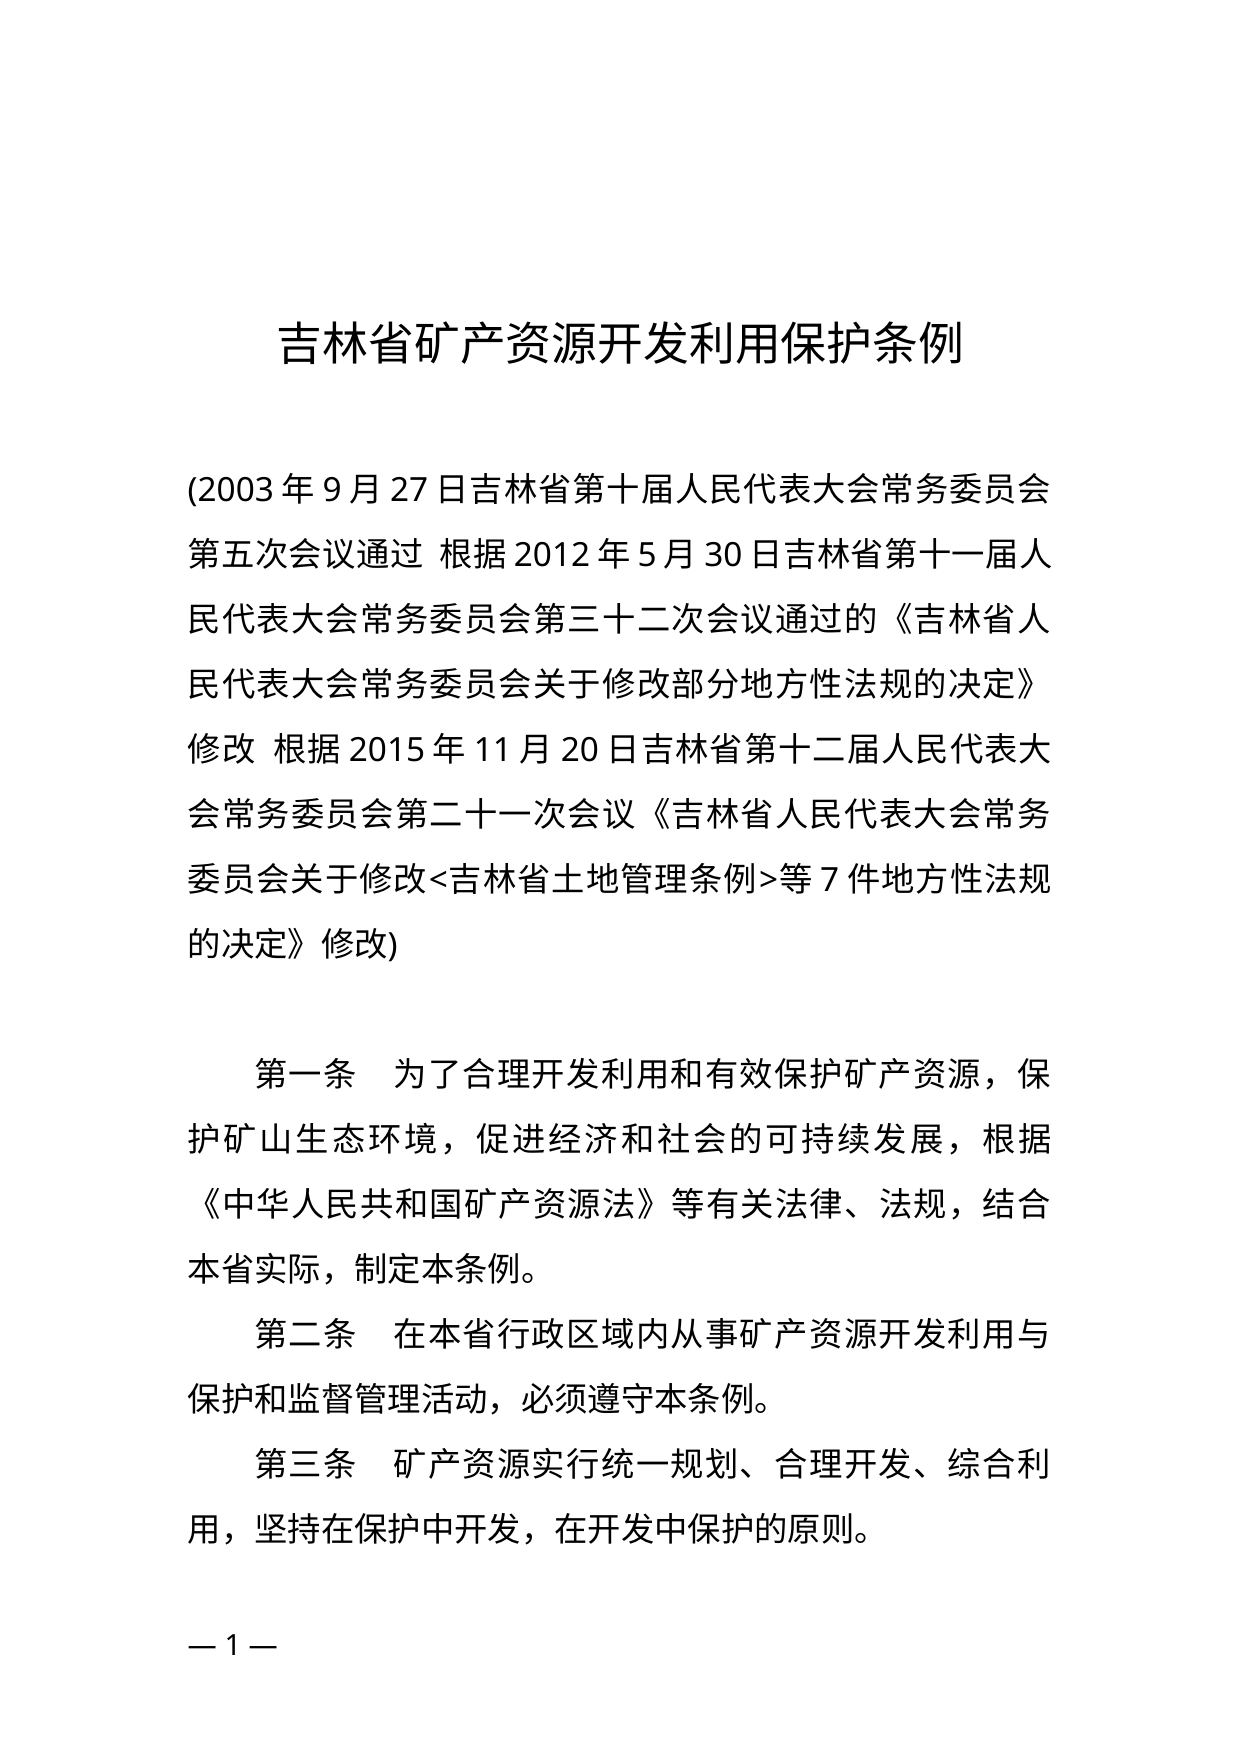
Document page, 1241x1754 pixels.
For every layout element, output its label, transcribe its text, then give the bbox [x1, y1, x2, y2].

text 第三条 矿产资源实行统一规划、合理开发、综合利用，坚持在保护中开发，在开发中保护的原则。 [187, 1429, 1053, 1559]
text 第一条 为了合理开发利用和有效保护矿产资源，保护矿山生态环境，促进经济和社会的可持续发展，根据《中华人民共和国矿产资源法》等有关法律、法规，结合本省实际，制定本条例。 [187, 1039, 1053, 1299]
text (2003年9月27日吉林省第十届人民代表大会常务委员会第五次会议通过 根据2012年5月30日吉林省第十一届人民代表大会常务委员会第三十二次会议通过的《吉林省人民代表大会常务委员会关于修改部分地方性法规的决定》修改 根据2015年11月20日吉林省第十二届人民代表大会常务委员会第二十一次会议《吉林省人民代表大会常务委员会关于修改<吉林省土地管理条例>等7件地方性法规的决定》修改) [187, 454, 1053, 974]
text 第二条 在本省行政区域内从事矿产资源开发利用与保护和监督管理活动，必须遵守本条例。 [187, 1299, 1053, 1429]
text 吉林省矿产资源开发利用保护条例 [187, 292, 1053, 389]
